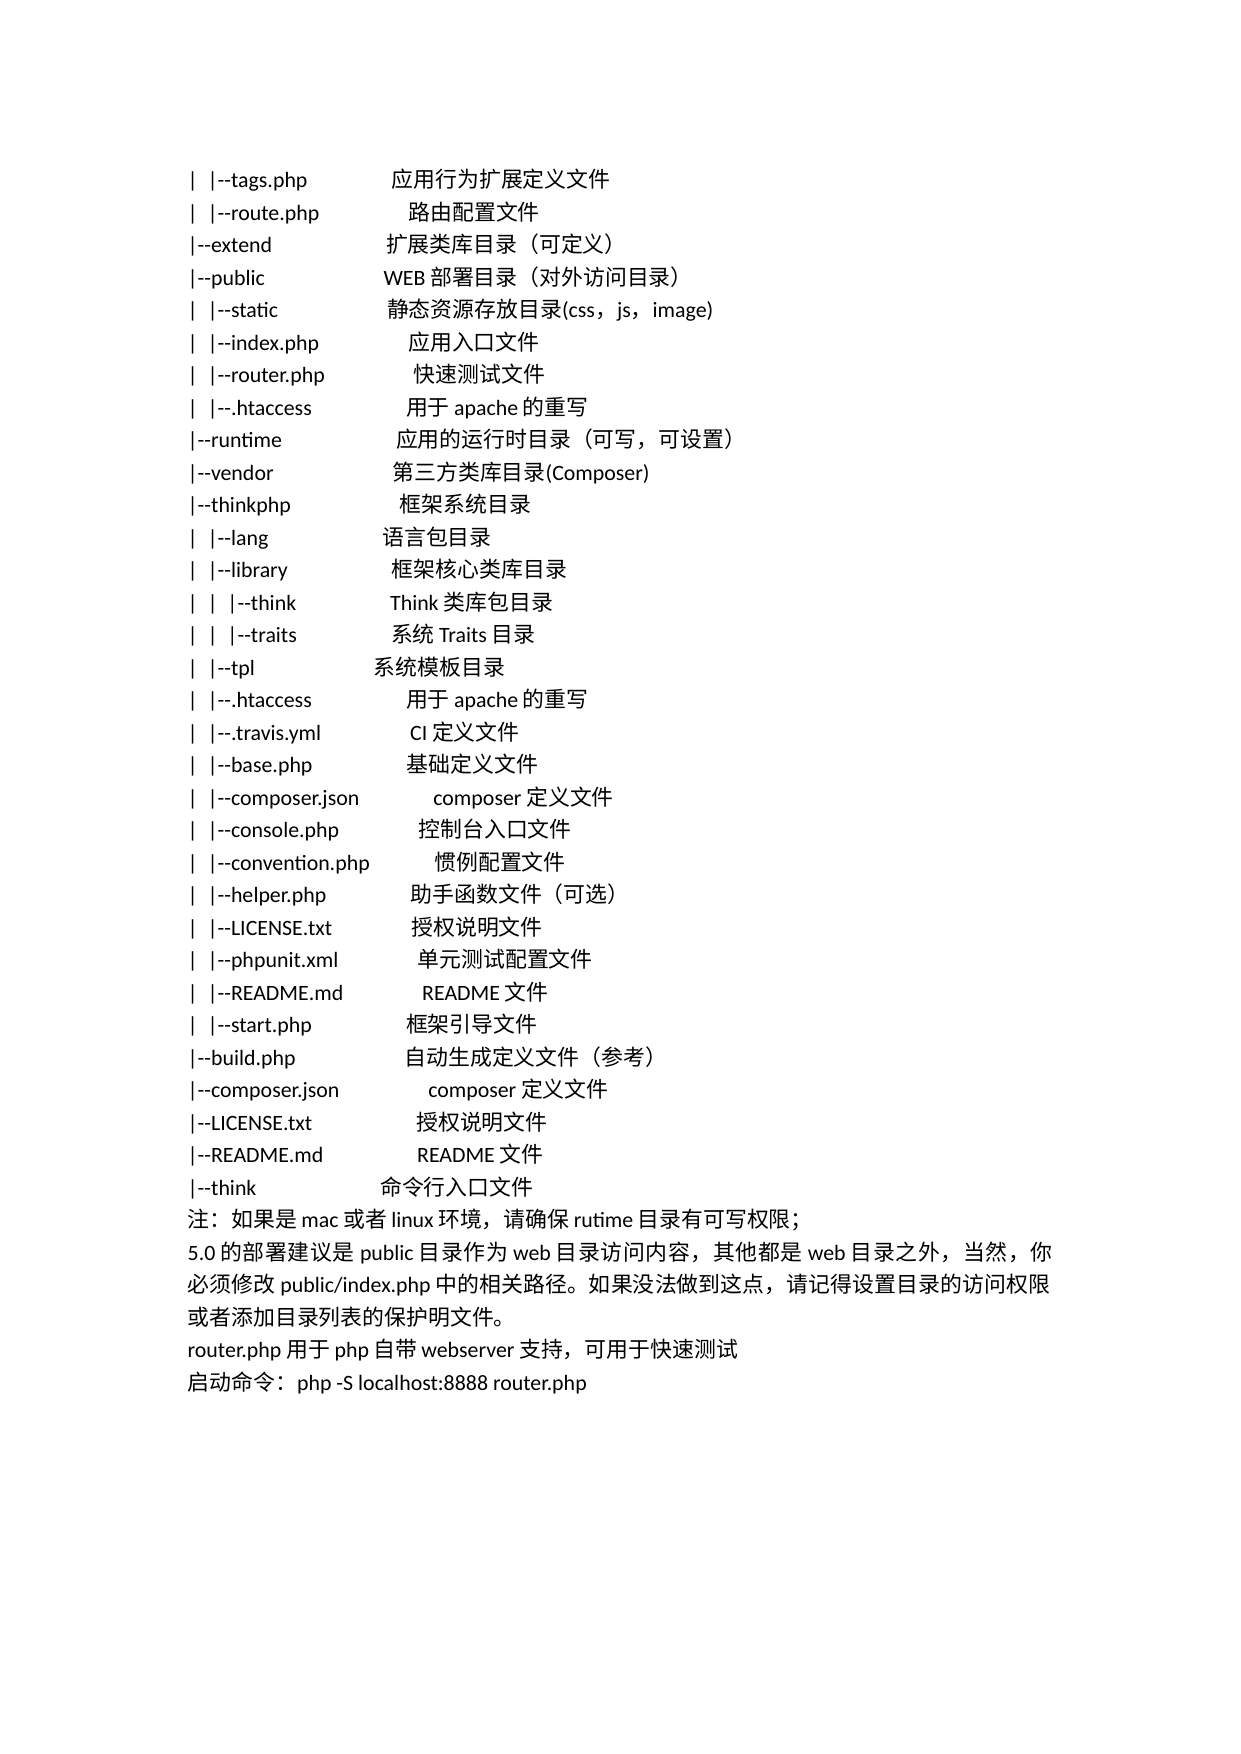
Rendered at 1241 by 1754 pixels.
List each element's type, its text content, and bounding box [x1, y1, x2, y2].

text | |--tpl 系统模板目录 [187, 649, 1053, 682]
text | |--start.php 框架引导文件 [187, 1007, 1053, 1039]
text | |--tags.php 应用行为扩展定义文件 [187, 162, 1053, 194]
text | |--LICENSE.txt 授权说明文件 [187, 909, 1053, 942]
text |--extend 扩展类库目录（可定义） [187, 227, 1053, 259]
text | |--lang 语言包目录 [187, 519, 1053, 552]
text router.php 用于php自带webserver支持，可用于快速测试 [187, 1332, 1053, 1364]
text |--build.php 自动生成定义文件（参考） [187, 1039, 1053, 1072]
text | |--phpunit.xml 单元测试配置文件 [187, 942, 1053, 974]
text |--LICENSE.txt 授权说明文件 [187, 1104, 1053, 1137]
text |--composer.json composer定义文件 [187, 1072, 1053, 1104]
text | |--helper.php 助手函数文件（可选） [187, 877, 1053, 909]
text | |--README.md README文件 [187, 974, 1053, 1007]
text |--README.md README文件 [187, 1137, 1053, 1169]
text |--think 命令行入口文件 [187, 1169, 1053, 1202]
text | |--composer.json composer定义文件 [187, 779, 1053, 812]
text |--runtime 应用的运行时目录（可写，可设置） [187, 422, 1053, 454]
text | | |--think Think类库包目录 [187, 584, 1053, 617]
text 启动命令：php -S localhost:8888 router.php [187, 1364, 1053, 1397]
text | |--static 静态资源存放目录(css，js，image) [187, 292, 1053, 324]
text | |--library 框架核心类库目录 [187, 552, 1053, 584]
text 注：如果是mac或者linux环境，请确保rutime目录有可写权限； [187, 1202, 1053, 1234]
text | |--index.php 应用入口文件 [187, 324, 1053, 357]
text | |--convention.php 惯例配置文件 [187, 844, 1053, 877]
text | |--.htaccess 用于apache的重写 [187, 389, 1053, 422]
text | |--route.php 路由配置文件 [187, 194, 1053, 227]
text |--vendor 第三方类库目录(Composer) [187, 454, 1053, 487]
text | |--.htaccess 用于apache的重写 [187, 682, 1053, 714]
text | |--.travis.yml CI定义文件 [187, 714, 1053, 747]
text |--thinkphp 框架系统目录 [187, 487, 1053, 519]
text | |--console.php 控制台入口文件 [187, 812, 1053, 844]
text | | |--traits 系统Traits目录 [187, 617, 1053, 649]
text 5.0的部署建议是public目录作为web目录访问内容，其他都是web目录之外，当然，你必须修改public/index.php中的相关路径。如果没法做到这点，请记得设置目录的访问权限或者添加目录列表的保护明文件。 [187, 1234, 1053, 1332]
text | |--base.php 基础定义文件 [187, 747, 1053, 779]
text | |--router.php 快速测试文件 [187, 357, 1053, 389]
text |--public WEB部署目录（对外访问目录） [187, 259, 1053, 292]
